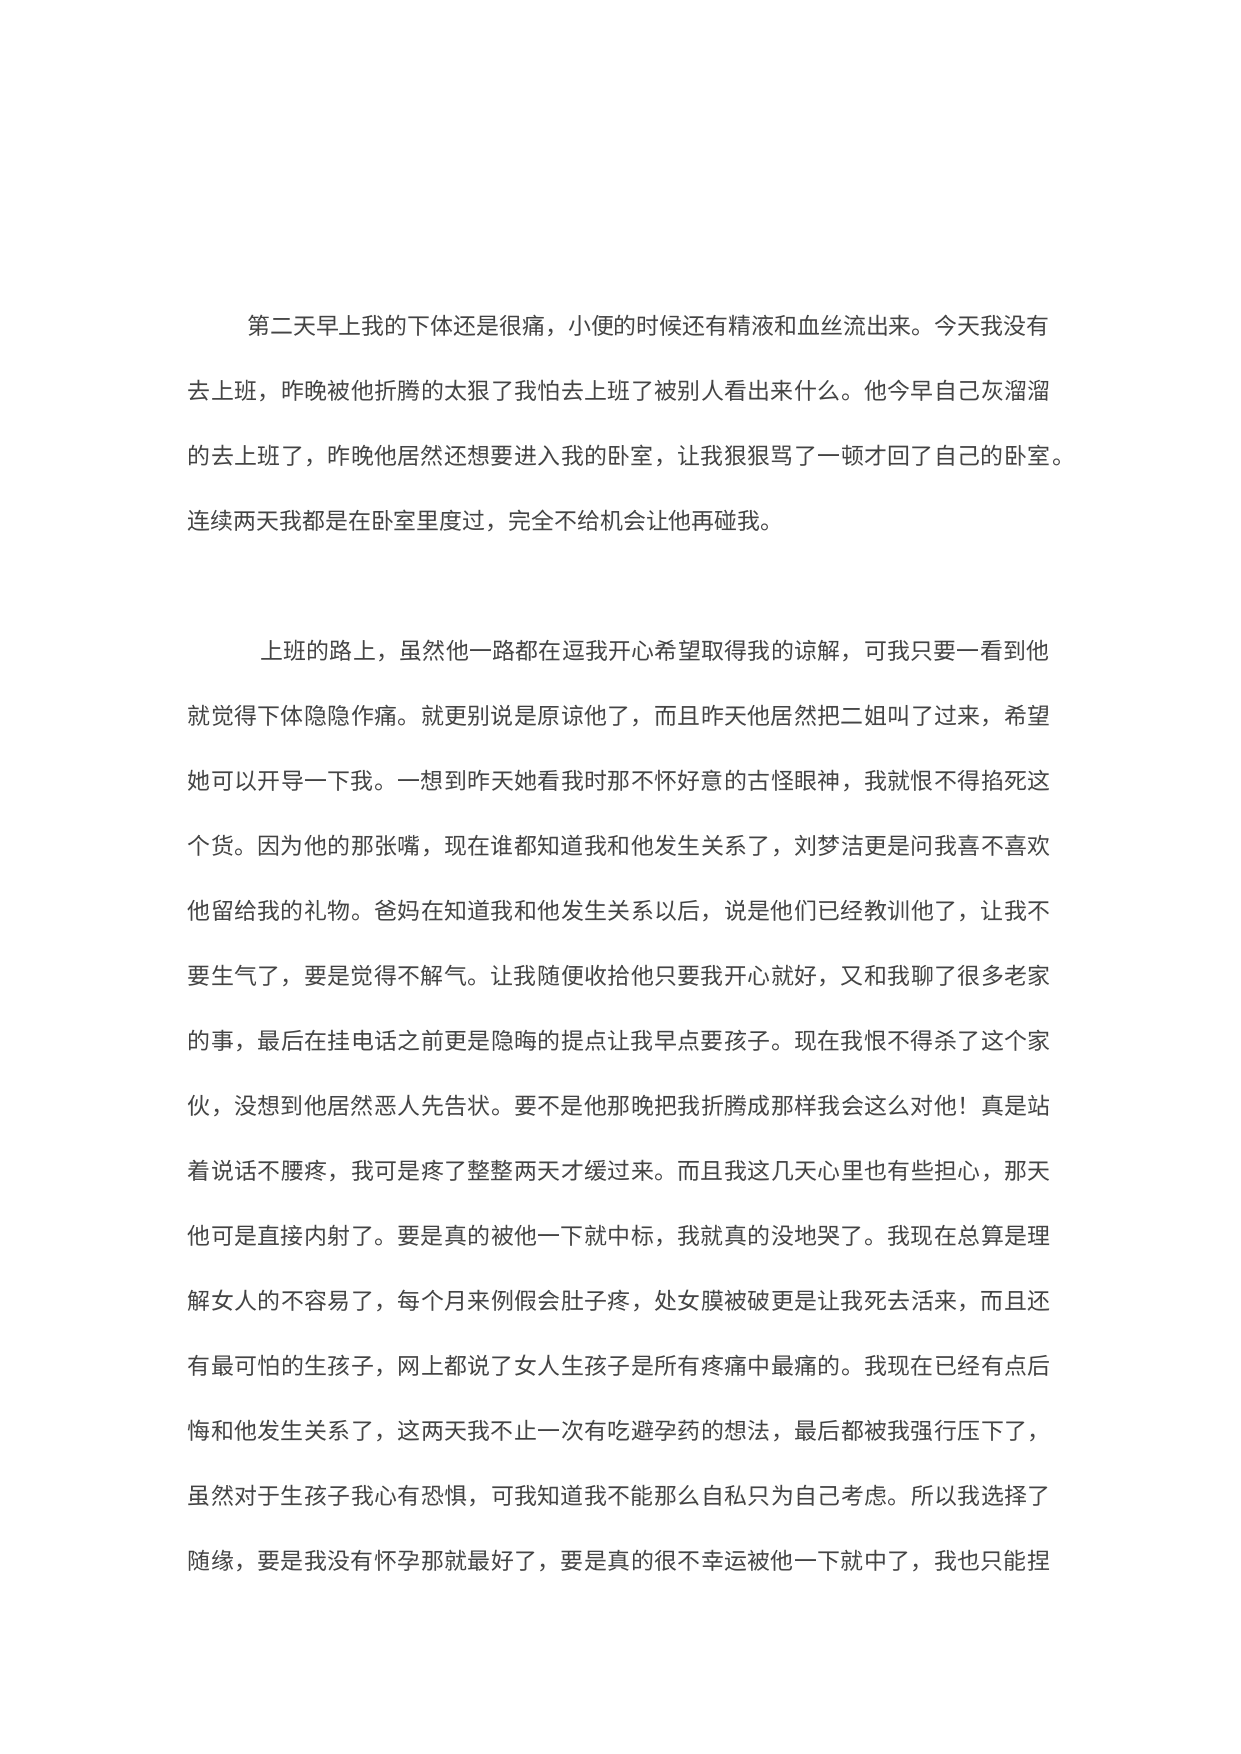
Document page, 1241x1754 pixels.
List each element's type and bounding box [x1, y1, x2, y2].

text [187, 162, 1053, 1592]
